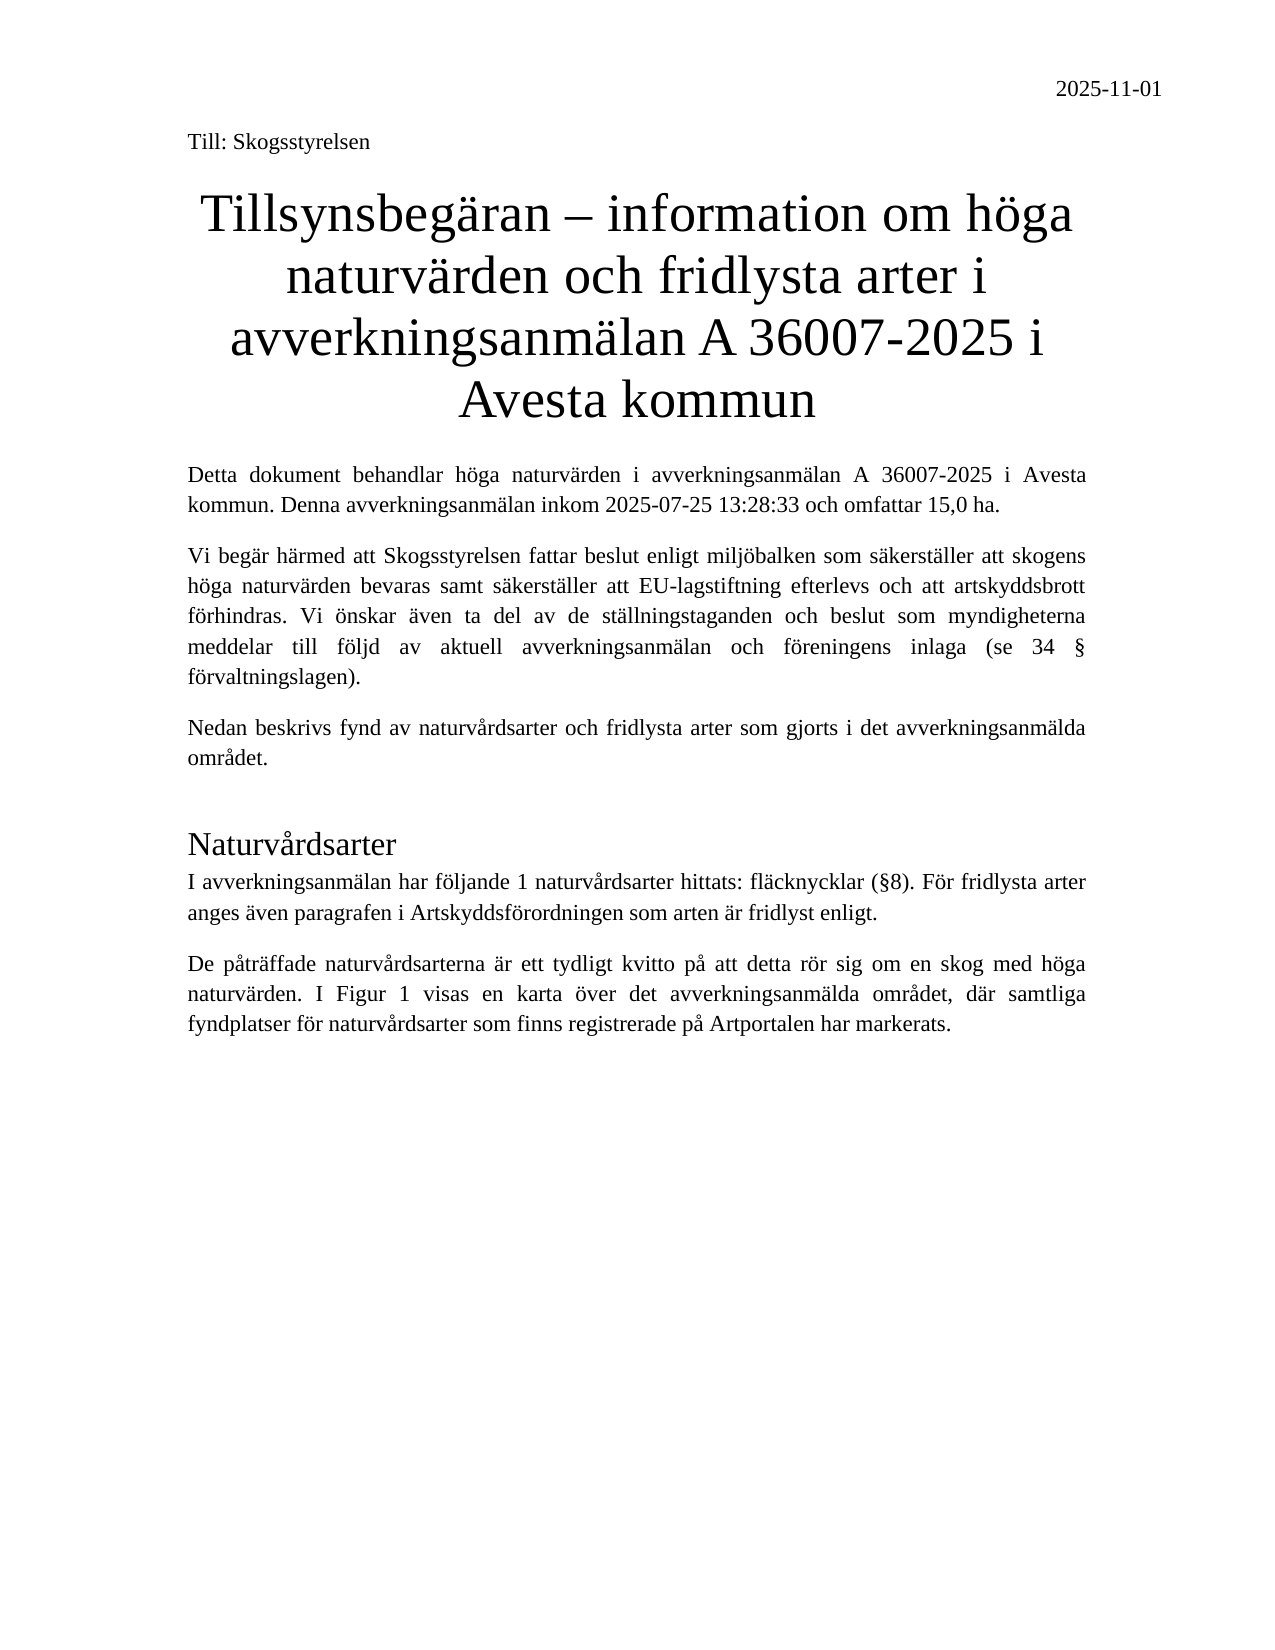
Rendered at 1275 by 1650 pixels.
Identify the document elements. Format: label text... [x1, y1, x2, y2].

text Vi begär härmed att Skogsstyrelsen fattar beslut enligt miljöbalken som säkerställer att skogens höga naturvärden bevaras samt säkerställer att EU-lagstiftning efterlevs och att artskyddsbrott förhindras. Vi önskar även ta del av de ställningstaganden och beslut som myndigheterna meddelar till följd av aktuell avverkningsanmälan och föreningens inlaga (se 34 § förvaltningslagen). [187, 542, 1087, 689]
text Detta dokument behandlar höga naturvärden i avverkningsanmälan A 36007-2025 i Avesta kommun. Denna avverkningsanmälan inkom 2025-07-25 13:28:33 och omfattar 15,0 ha. [187, 461, 1087, 517]
text I avverkningsanmälan har följande 1 naturvårdsarter hittats: fläcknycklar (§8). För fridlysta arter anges även paragrafen i Artskyddsförordningen som arten är fridlyst enligt. [187, 868, 1087, 925]
text De påträffade naturvårdsarterna är ett tydligt kvitto på att detta rör sig om en skog med höga naturvärden. I Figur 1 visas en karta över det avverkningsanmälda området, där samtliga fyndplatser för naturvårdsarter som finns registrerade på Artportalen har markerats. [187, 950, 1087, 1036]
subtitle Naturvårdsarter [187, 824, 1087, 863]
title Tillsynsbegäran – information om höga naturvärden och fridlysta arter i avverkningsanmälan A 36007-2025 i Avesta kommun [187, 180, 1087, 429]
text Nedan beskrivs fynd av naturvårdsarter och fridlysta arter som gjorts i det avverkningsanmälda området. [187, 714, 1087, 771]
